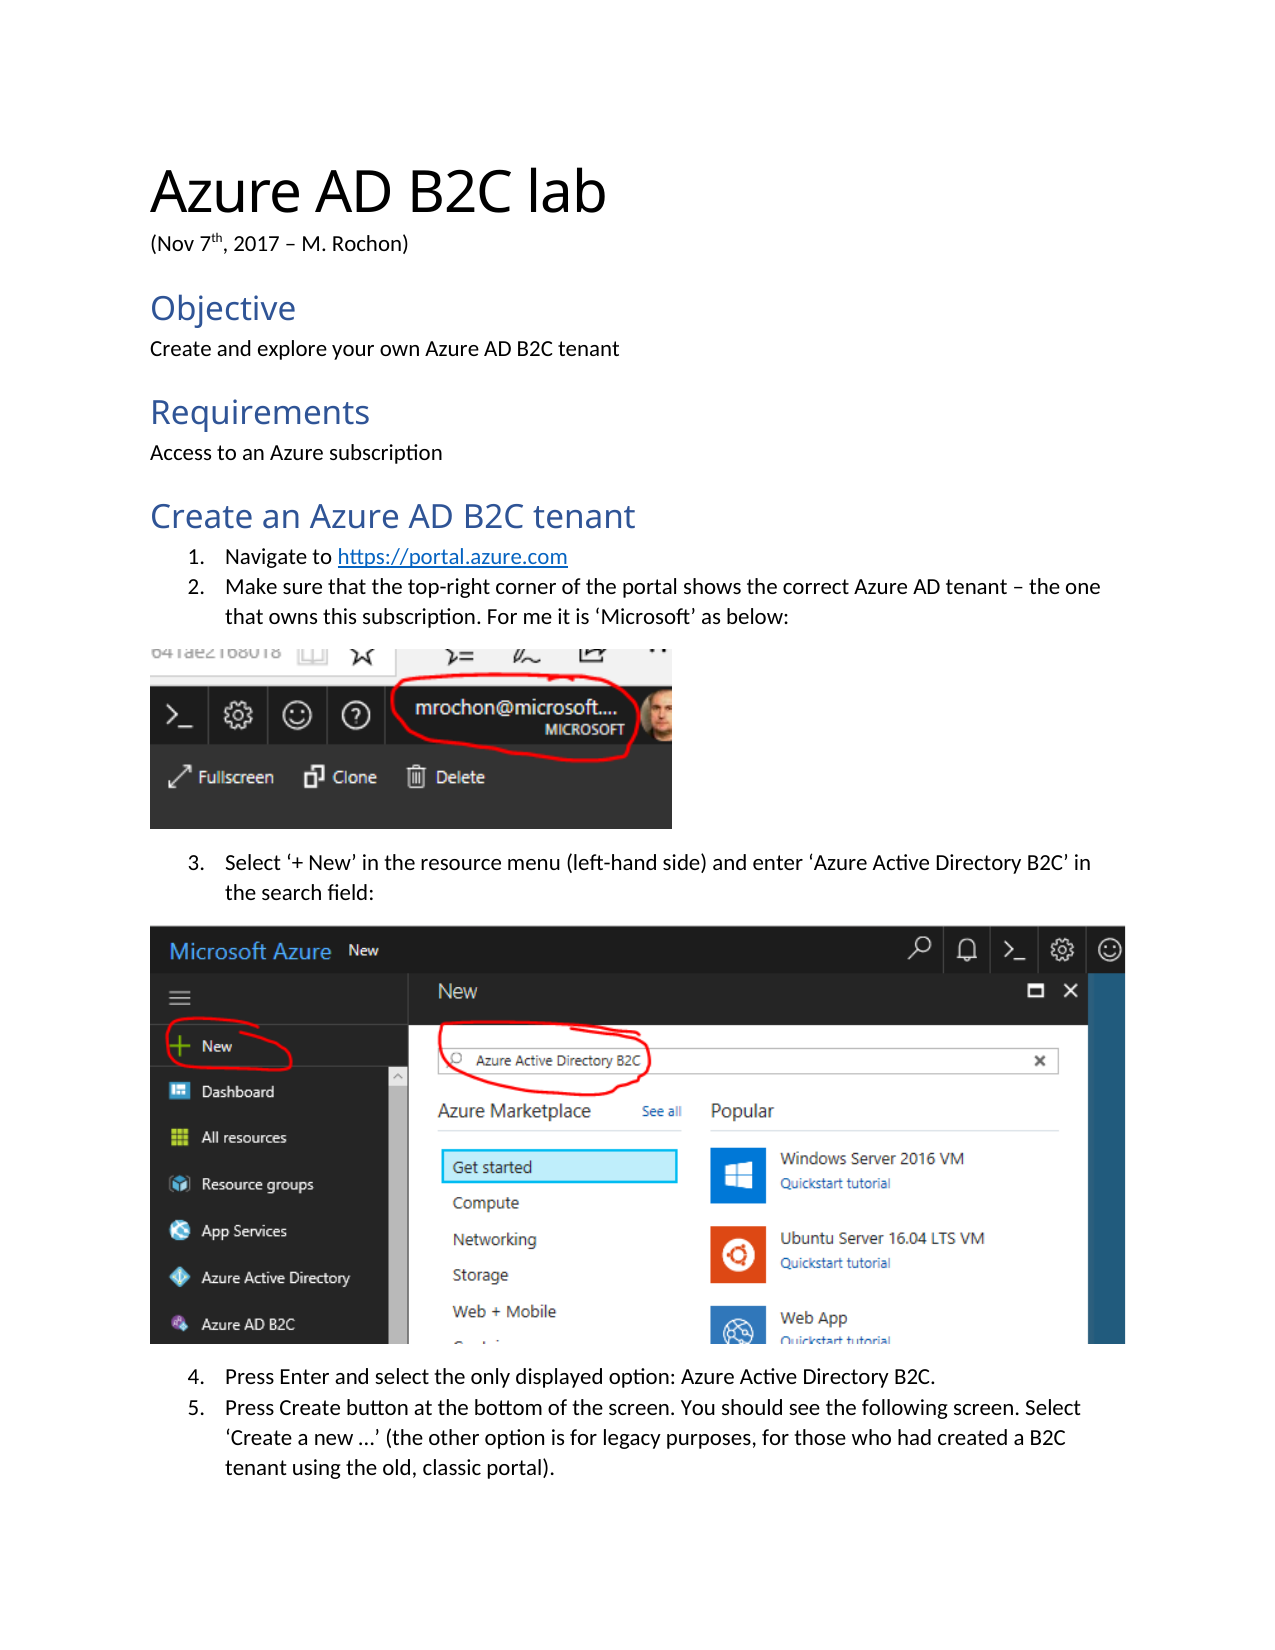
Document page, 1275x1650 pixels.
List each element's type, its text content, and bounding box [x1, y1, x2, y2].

subtitle Objective [150, 285, 1125, 330]
text (Nov 7th, 2017 – M. Rochon) [150, 229, 1125, 257]
title Azure AD B2C lab [150, 150, 1125, 229]
list Navigate to https://portal.azure.com [187, 542, 1125, 570]
picture [150, 649, 672, 829]
list Press Enter and select the only displayed option: Azure Active Directory B2C. [187, 1362, 1125, 1391]
text Access to an Azure subscription [150, 438, 1125, 466]
subtitle Create an Azure AD B2C tenant [150, 493, 1125, 538]
picture [150, 925, 1125, 1344]
list Make sure that the top-right corner of the portal shows the correct Azure AD tenant – the one that owns this subscription. For me it is ‘Microsoft’ as below: [187, 572, 1125, 630]
text Create and explore your own Azure AD B2C tenant [150, 334, 1125, 362]
subtitle Requirements [150, 389, 1125, 434]
list Press Create button at the bottom of the screen. You should see the following screen. Select ‘Create a new …’ (the other option is for legacy purposes, for those who had created a B2C tenant using the old, classic portal). [187, 1393, 1125, 1481]
list Select ‘+ New’ in the resource menu (left-hand side) and enter ‘Azure Active Directory B2C’ in the search field: [187, 848, 1125, 906]
